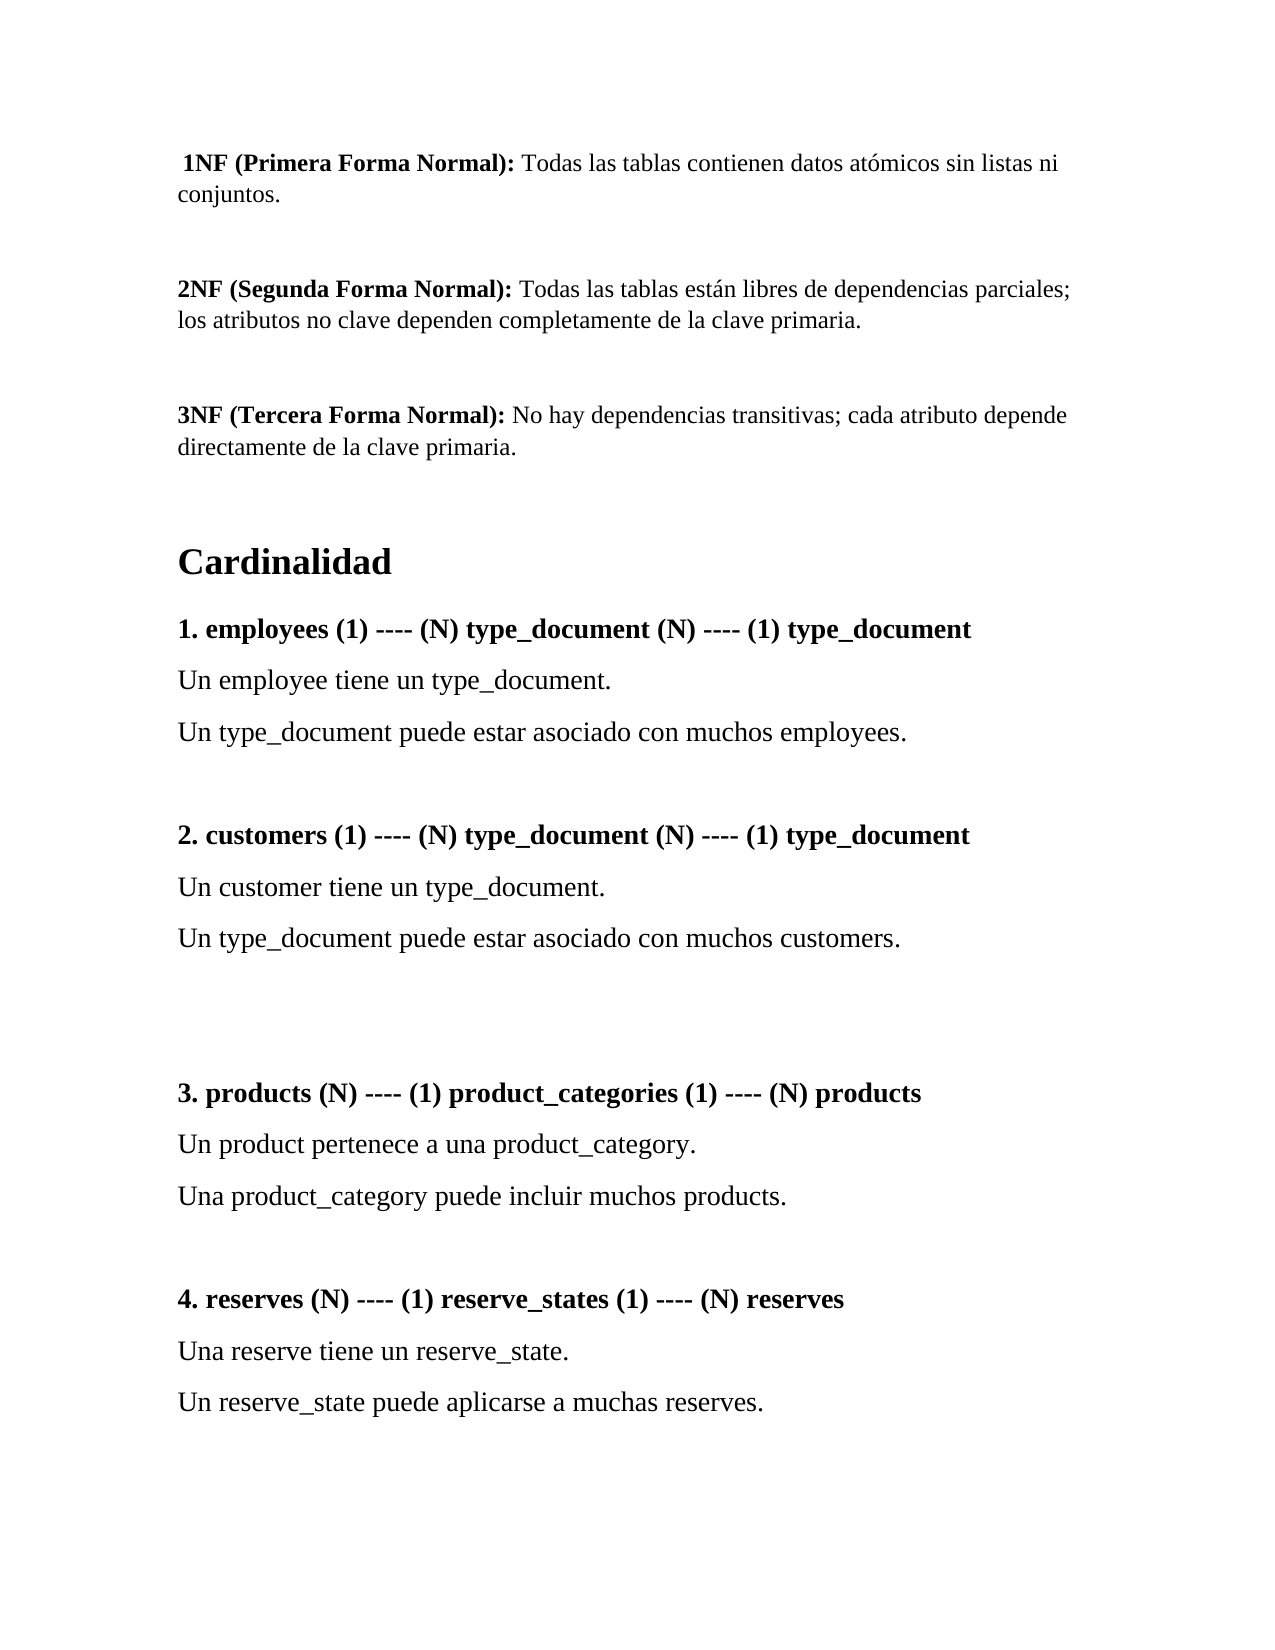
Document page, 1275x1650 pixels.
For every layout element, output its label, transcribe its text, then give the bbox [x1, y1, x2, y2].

text Una product_category puede incluir muchos products. [177, 1179, 1098, 1211]
text Una reserve tiene un reserve_state. [177, 1334, 1098, 1366]
text Un reserve_state puede aplicarse a muchas reserves. [177, 1385, 1098, 1418]
text Un product pertenece a una product_category. [177, 1127, 1098, 1160]
text 1. employees (1) ---- (N) type_document (N) ---- (1) type_document [177, 612, 1098, 644]
subtitle Cardinalidad [177, 539, 1098, 583]
text 1NF (Primera Forma Normal): Todas las tablas contienen datos atómicos sin listas ni conjuntos. [177, 148, 1098, 207]
text 3. products (N) ---- (1) product_categories (1) ---- (N) products [177, 1076, 1098, 1108]
text Un type_document puede estar asociado con muchos customers. [177, 921, 1098, 953]
text 2NF (Segunda Forma Normal): Todas las tablas están libres de dependencias parciales; los atributos no clave dependen completamente de la clave primaria. [177, 274, 1098, 334]
text 4. reserves (N) ---- (1) reserve_states (1) ---- (N) reserves [177, 1282, 1098, 1314]
text Un type_document puede estar asociado con muchos employees. [177, 715, 1098, 747]
text Un employee tiene un type_document. [177, 663, 1098, 696]
text Un customer tiene un type_document. [177, 869, 1098, 902]
text 2. customers (1) ---- (N) type_document (N) ---- (1) type_document [177, 818, 1098, 850]
text 3NF (Tercera Forma Normal): No hay dependencias transitivas; cada atributo depende directamente de la clave primaria. [177, 401, 1098, 460]
